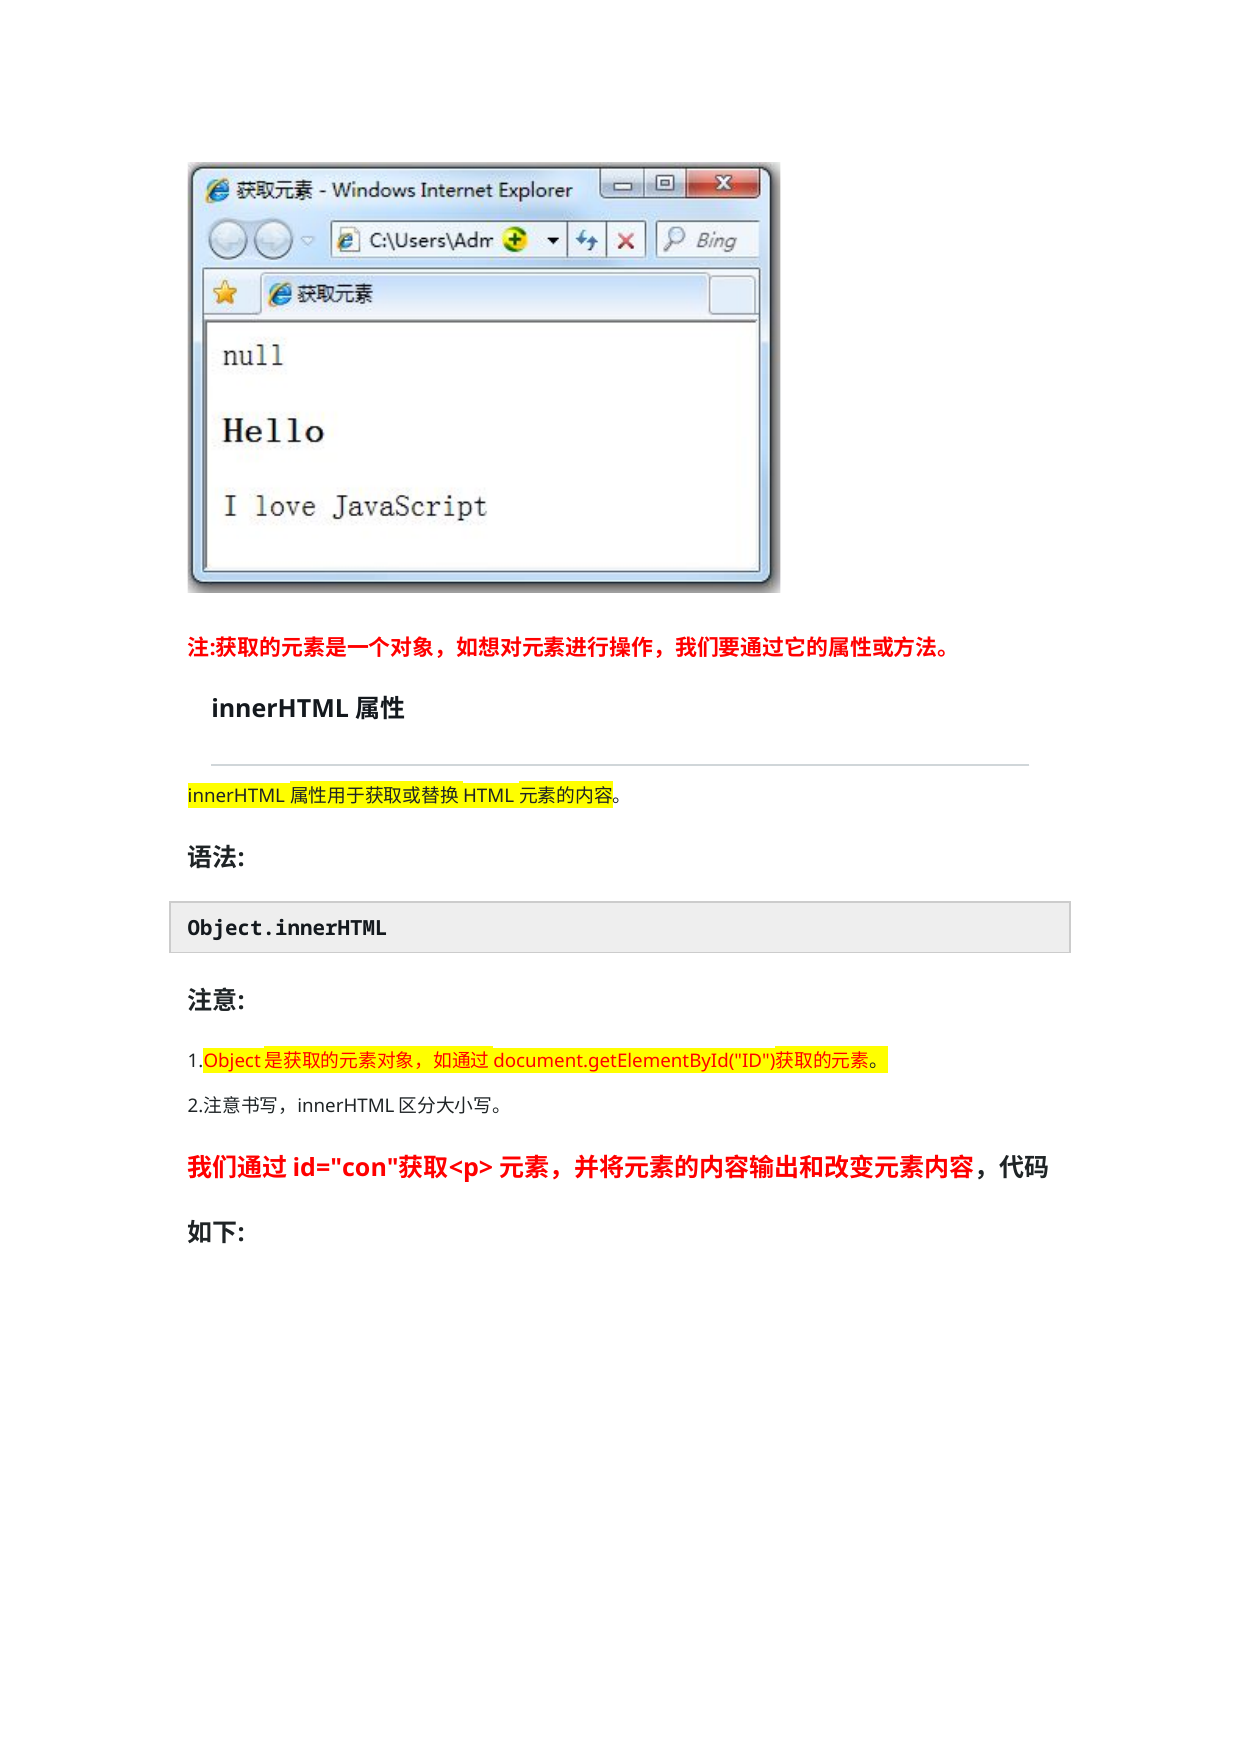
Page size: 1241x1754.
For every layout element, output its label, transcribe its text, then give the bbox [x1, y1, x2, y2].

text 2.注意书写，innerHTML区分大小写。 [187, 1088, 1053, 1121]
text 语法: [187, 823, 1053, 888]
text 1.Object是获取的元素对象，如通过document.getElementById("ID")获取的元素。 [187, 1043, 1053, 1076]
text 我们通过id="con"获取<p> 元素，并将元素的内容输出和改变元素内容，代码如下: [187, 1133, 1053, 1263]
text Object.innerHTML [171, 903, 1069, 952]
subtitle innerHTML 属性 [211, 674, 1029, 764]
text 注意: [187, 966, 1053, 1031]
picture [187, 162, 781, 593]
text innerHTML 属性用于获取或替换 HTML 元素的内容。 [187, 778, 1053, 811]
text 注:获取的元素是一个对象，如想对元素进行操作，我们要通过它的属性或方法。 [187, 629, 1053, 662]
